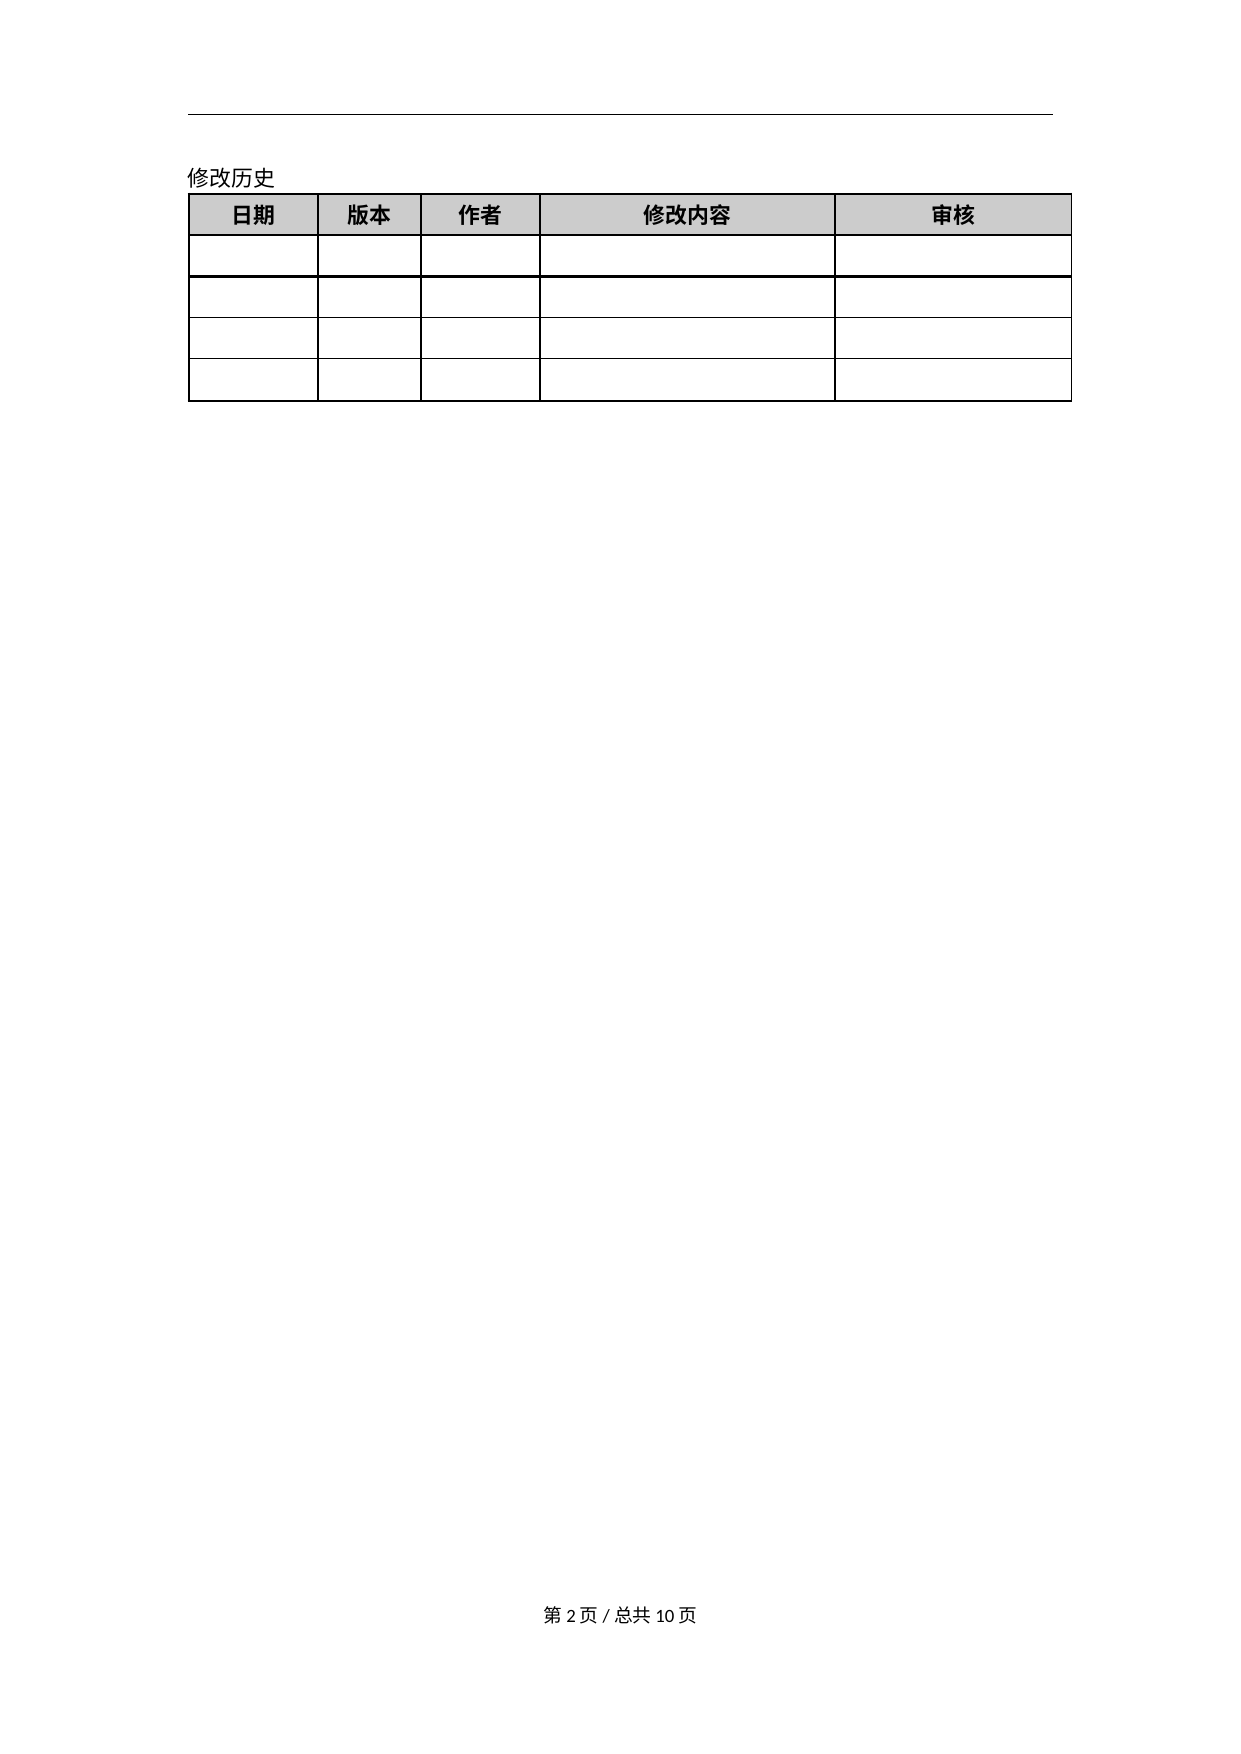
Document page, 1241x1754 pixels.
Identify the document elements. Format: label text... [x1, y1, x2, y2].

table_cell [836, 318, 1071, 358]
table_header 修改内容 [541, 195, 834, 234]
table_header 日期 [190, 195, 317, 234]
table_header 审核 [836, 195, 1071, 234]
table_cell [541, 318, 834, 358]
table_cell [319, 278, 420, 317]
table_cell [836, 278, 1071, 317]
table_cell [319, 318, 420, 358]
table_cell [319, 359, 420, 399]
table_cell [422, 236, 539, 275]
table_cell [190, 236, 317, 275]
table_cell [422, 318, 539, 358]
table_cell [836, 236, 1071, 275]
text 修改历史 [187, 160, 1053, 193]
table_cell [190, 278, 317, 317]
table_cell [541, 278, 834, 317]
table_header 作者 [422, 195, 539, 234]
table_header 版本 [319, 195, 420, 234]
table_cell [422, 359, 539, 399]
table_cell [541, 359, 834, 399]
table_cell [836, 359, 1071, 399]
table_cell [190, 318, 317, 358]
table_cell [319, 236, 420, 275]
table_cell [541, 236, 834, 275]
table_cell [422, 278, 539, 317]
table_cell [190, 359, 317, 399]
